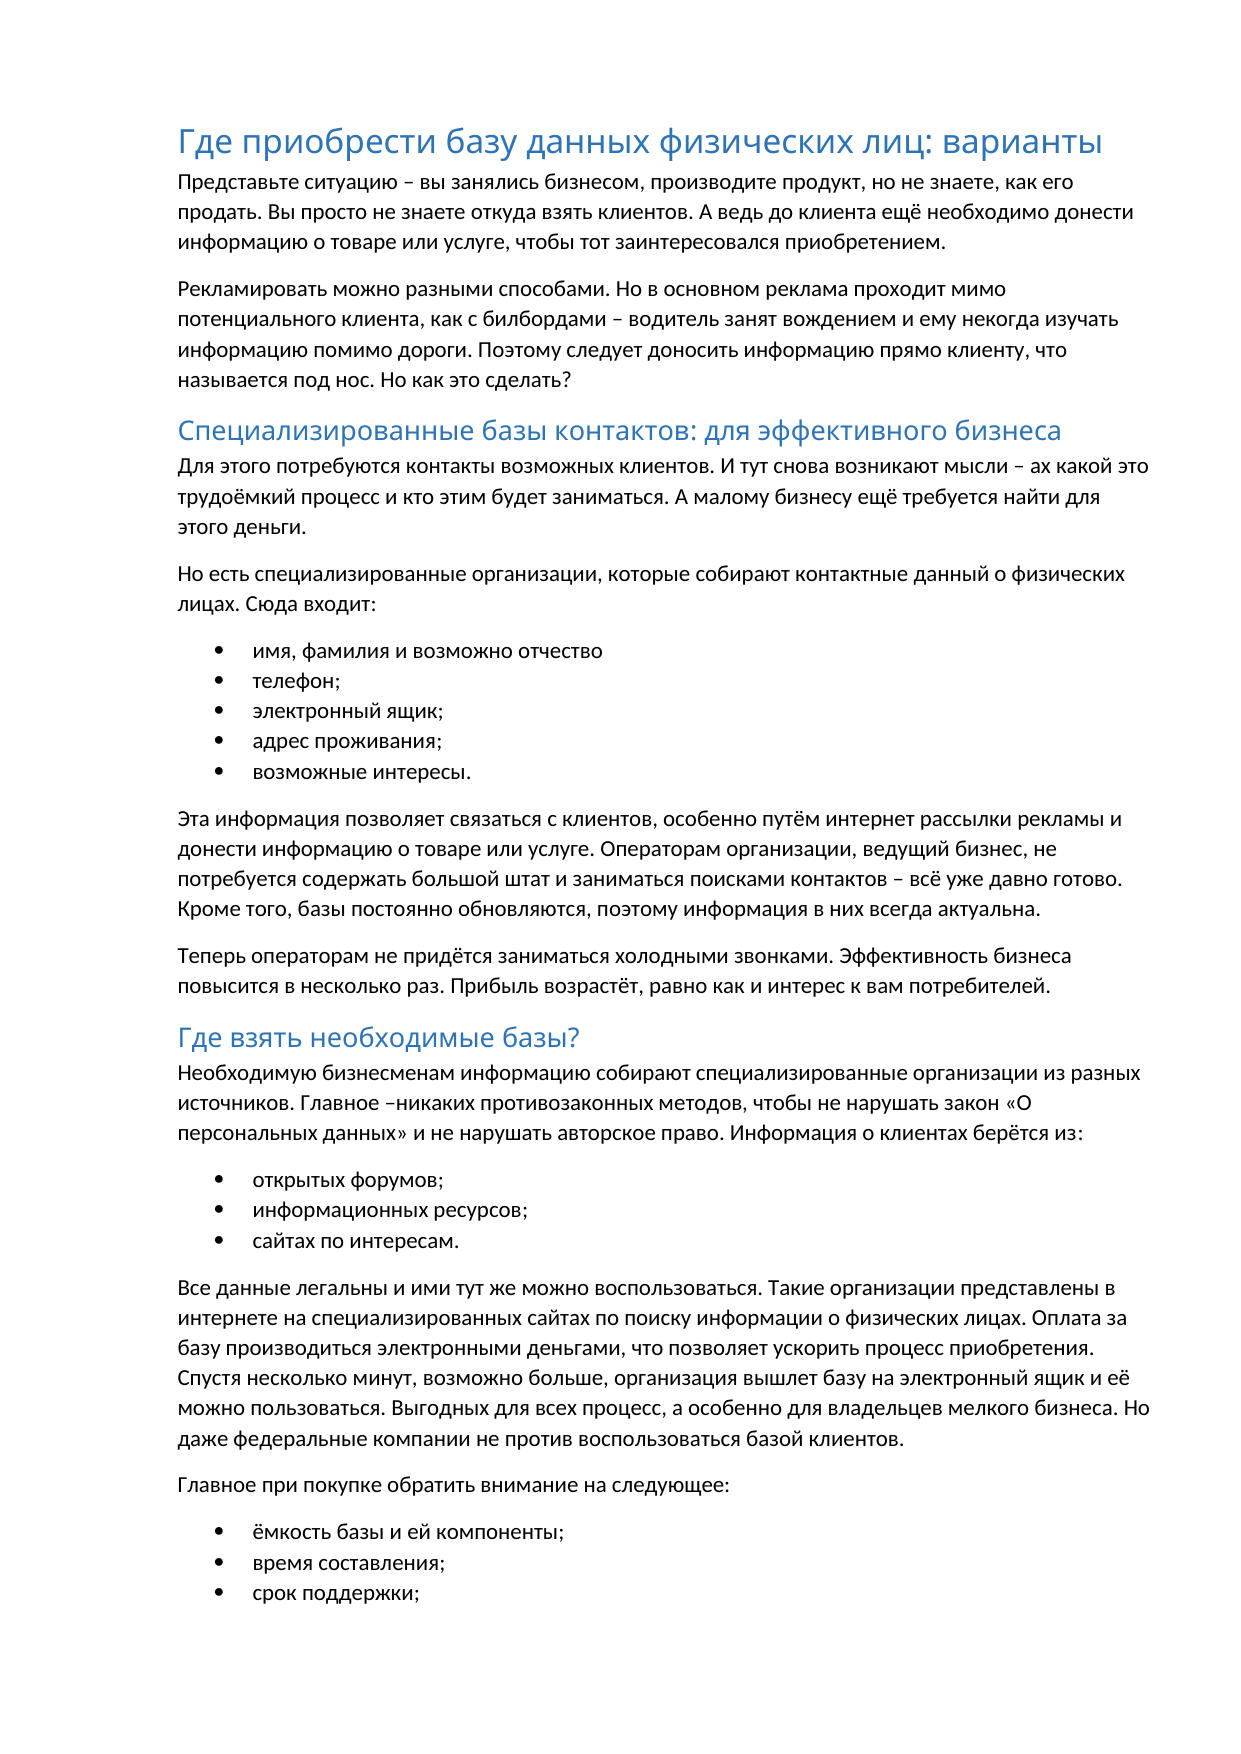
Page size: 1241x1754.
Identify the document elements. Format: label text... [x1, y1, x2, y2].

list имя, фамилия и возможно отчество [215, 636, 1152, 664]
text Все данные легальны и ими тут же можно воспользоваться. Такие организации представлены в интернете на специализированных сайтах по поиску информации о физических лицах. Оплата за базу производиться электронными деньгами, что позволяет ускорить процесс приобретения. Спустя несколько минут, возможно больше, организация вышлет базу на электронный ящик и её можно пользоваться. Выгодных для всех процесс, а особенно для владельцев мелкого бизнеса. Но даже федеральные компании не против воспользоваться базой клиентов. [177, 1273, 1152, 1452]
text Необходимую бизнесменам информацию собирают специализированные организации из разных источников. Главное –никаких противозаконных методов, чтобы не нарушать закон «О персональных данных» и не нарушать авторское право. Информация о клиентах берётся из: [177, 1058, 1152, 1147]
text Рекламировать можно разными способами. Но в основном реклама проходит мимо потенциального клиента, как с билбордами – водитель занят вождением и ему некогда изучать информацию помимо дороги. Поэтому следует доносить информацию прямо клиенту, что называется под нос. Но как это сделать? [177, 274, 1152, 393]
text Для этого потребуются контакты возможных клиентов. И тут снова возникают мысли – ах какой это трудоёмкий процесс и кто этим будет заниматься. А малому бизнесу ещё требуется найти для этого деньги. [177, 452, 1152, 540]
list возможные интересы. [215, 757, 1152, 785]
subtitle Где взять необходимые базы? [177, 1018, 1152, 1055]
list телефон; [215, 666, 1152, 694]
list ёмкость базы и ей компоненты; [215, 1517, 1152, 1546]
list сайтах по интересам. [215, 1226, 1152, 1254]
text Но есть специализированные организации, которые собирают контактные данный о физических лицах. Сюда входит: [177, 559, 1152, 617]
text Эта информация позволяет связаться с клиентов, особенно путём интернет рассылки рекламы и донести информацию о товаре или услуге. Операторам организации, ведущий бизнес, не потребуется содержать большой штат и заниматься поисками контактов – всё уже давно готово. Кроме того, базы постоянно обновляются, поэтому информация в них всегда актуальна. [177, 804, 1152, 922]
list информационных ресурсов; [215, 1196, 1152, 1224]
list время составления; [215, 1548, 1152, 1576]
text Представьте ситуацию – вы занялись бизнесом, производите продукт, но не знаете, как его продать. Вы просто не знаете откуда взять клиентов. А ведь до клиента ещё необходимо донести информацию о товаре или услуге, чтобы тот заинтересовался приобретением. [177, 167, 1152, 256]
text Главное при покупке обратить внимание на следующее: [177, 1471, 1152, 1499]
list срок поддержки; [215, 1578, 1152, 1606]
list открытых форумов; [215, 1165, 1152, 1193]
subtitle Специализированные базы контактов: для эффективного бизнеса [177, 412, 1152, 449]
list электронный ящик; [215, 696, 1152, 724]
text Теперь операторам не придётся заниматься холодными звонками. Эффективность бизнеса повысится в несколько раз. Прибыль возрастёт, равно как и интерес к вам потребителей. [177, 941, 1152, 999]
list адрес проживания; [215, 727, 1152, 755]
subtitle Где приобрести базу данных физических лиц: варианты [177, 118, 1152, 163]
